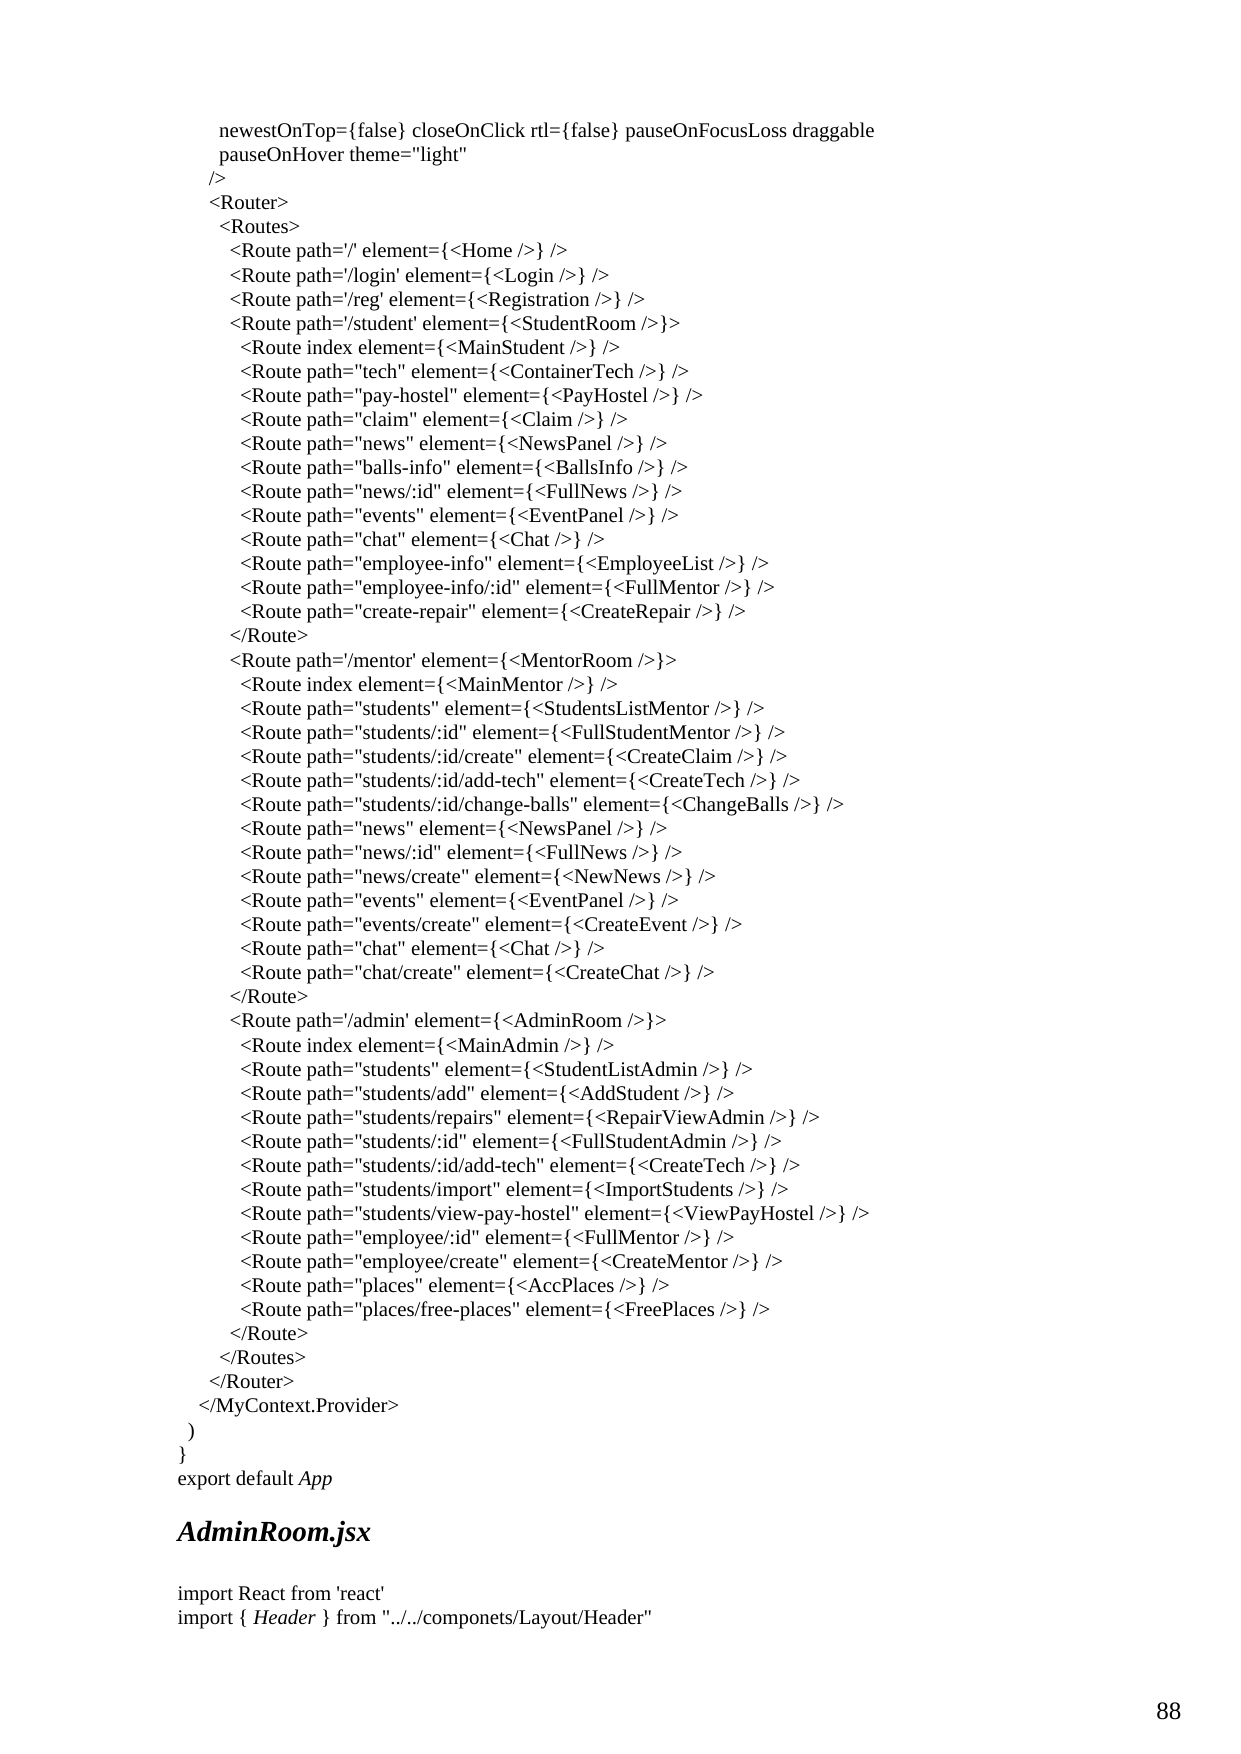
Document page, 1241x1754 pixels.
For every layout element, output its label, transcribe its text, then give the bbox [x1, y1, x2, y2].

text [177, 118, 1181, 1490]
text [177, 1581, 1181, 1629]
text AdminRoom.jsx [177, 1514, 1181, 1547]
